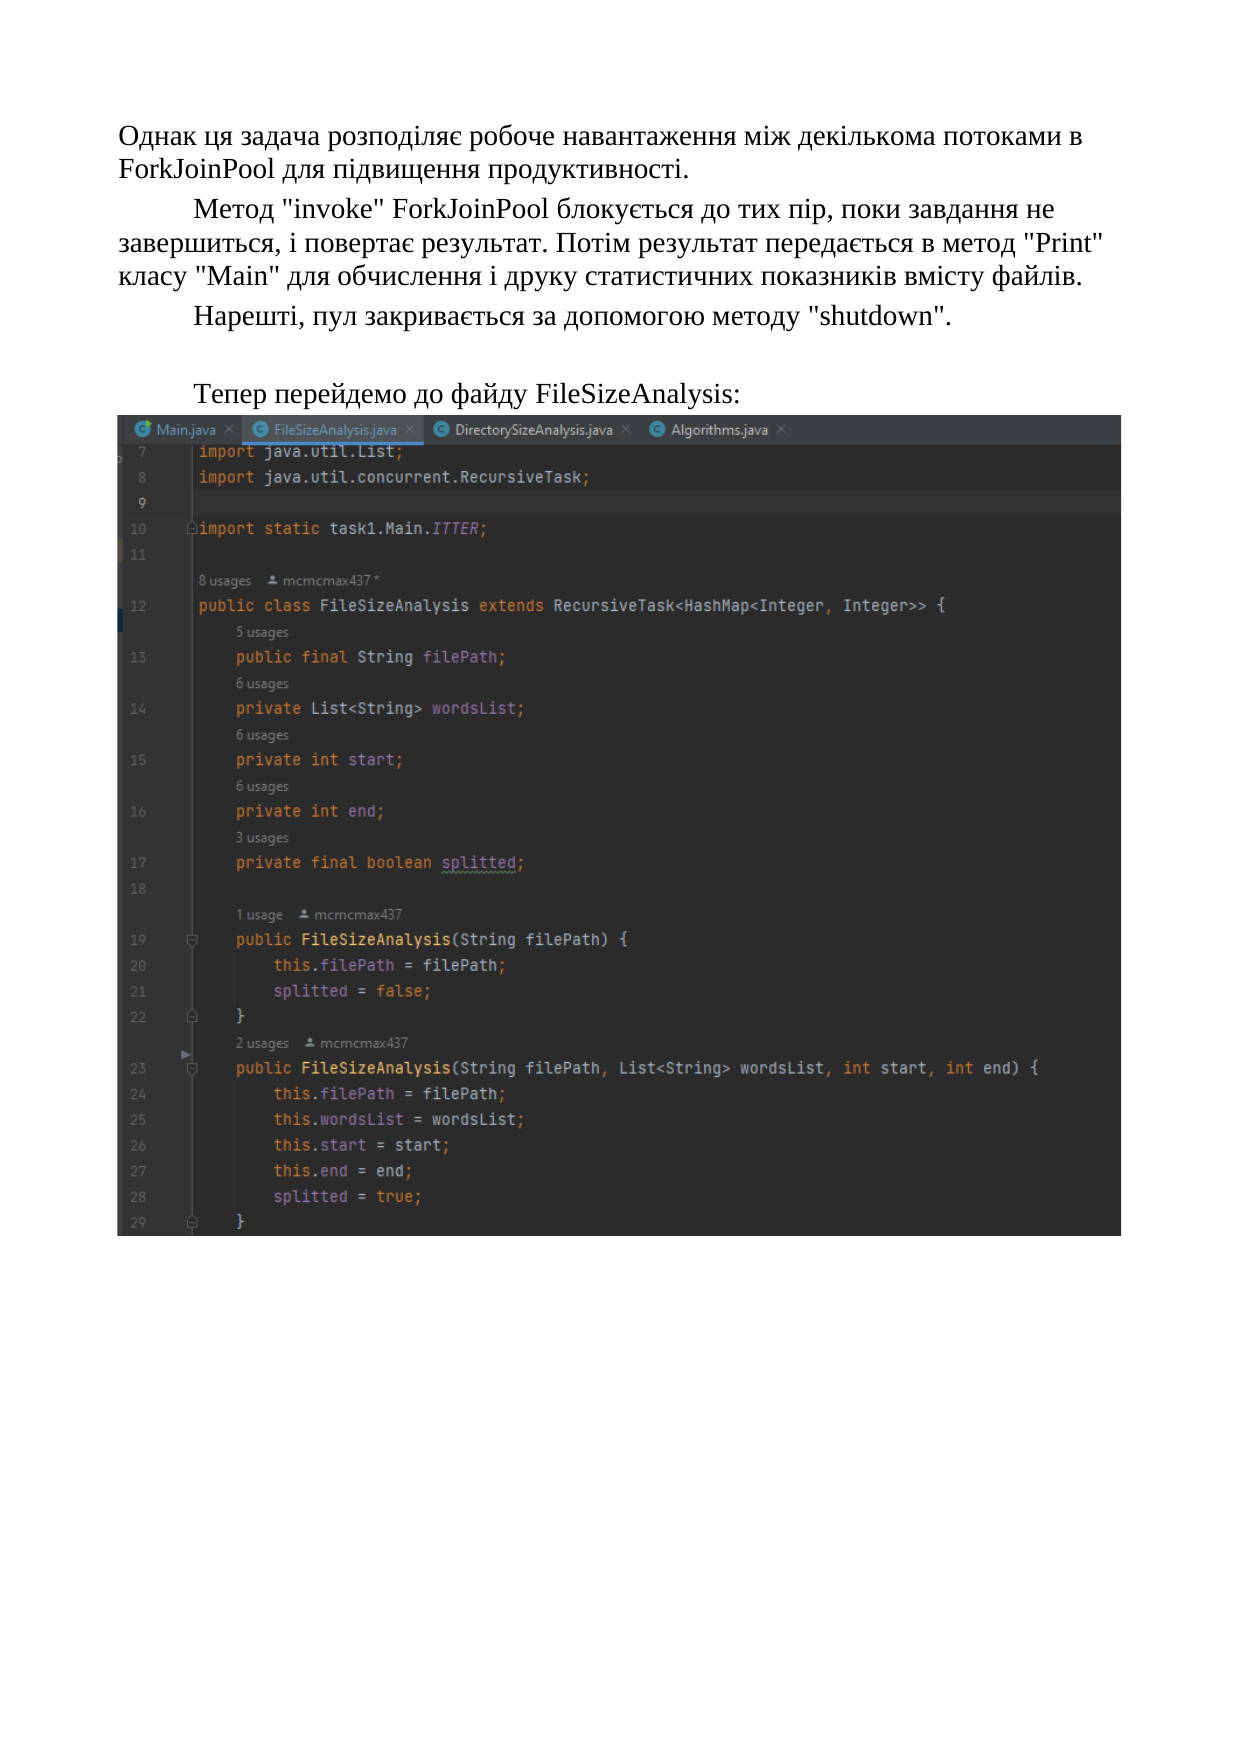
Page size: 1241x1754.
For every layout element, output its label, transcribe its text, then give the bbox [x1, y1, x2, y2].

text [118, 118, 1122, 185]
text Тепер перейдемо до файду FileSizeAnalysis: [118, 377, 1122, 410]
text Нарешті, пул закривається за допомогою методу "shutdown". [118, 298, 1122, 331]
picture [117, 415, 1122, 1236]
text Метод "invoke" ForkJoinPool блокується до тих пір, поки завдання не завершиться, і повертає результат. Потім результат передається в метод "Print" класу "Main" для обчислення і друку статистичних показників вмісту файлів. [118, 191, 1122, 292]
